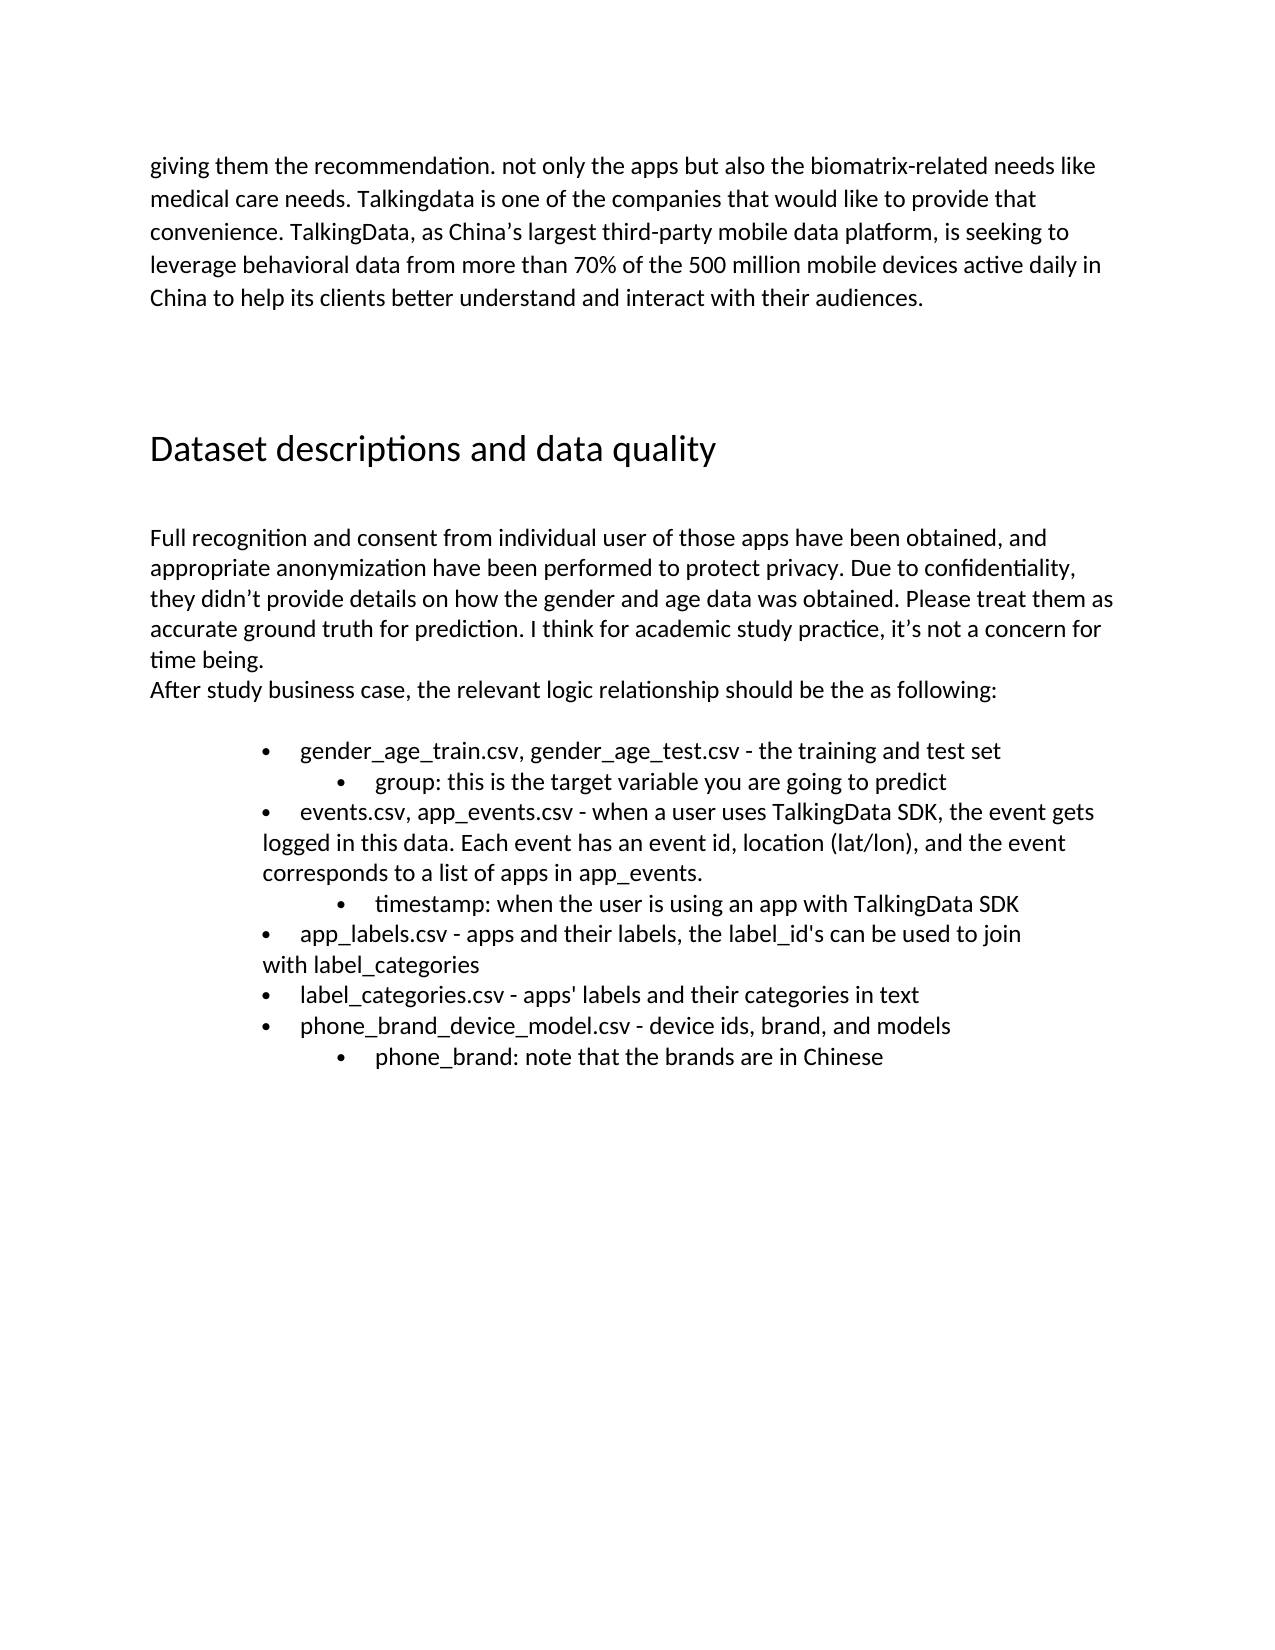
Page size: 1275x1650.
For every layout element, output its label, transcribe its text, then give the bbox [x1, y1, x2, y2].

text Full recognition and consent from individual user of those apps have been obtained, and appropriate anonymization have been performed to protect privacy. Due to confidentiality, they didn’t provide details on how the gender and age data was obtained. Please treat them as accurate ground truth for prediction. I think for academic study practice, it’s not a concern for time being. [150, 522, 1125, 674]
list timestamp: when the user is using an app with TalkingData SDK [337, 888, 1125, 919]
text Dataset descriptions and data quality [150, 425, 1125, 471]
list group: this is the target variable you are going to predict [337, 766, 1125, 797]
list app_labels.csv - apps and their labels, the label_id's can be used to join with label_categories [262, 919, 1125, 980]
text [150, 150, 1125, 312]
list gender_age_train.csv, gender_age_test.csv - the training and test set [262, 736, 1125, 766]
list phone_brand: note that the brands are in Chinese [337, 1041, 1125, 1071]
list phone_brand_device_model.csv - device ids, brand, and models [262, 1010, 1125, 1041]
list events.csv, app_events.csv - when a user uses TalkingData SDK, the event gets logged in this data. Each event has an event id, location (lat/lon), and the event corresponds to a list of apps in app_events. [262, 797, 1125, 888]
text After study business case, the relevant logic relationship should be the as following: [150, 674, 1125, 705]
list label_categories.csv - apps' labels and their categories in text [262, 980, 1125, 1010]
